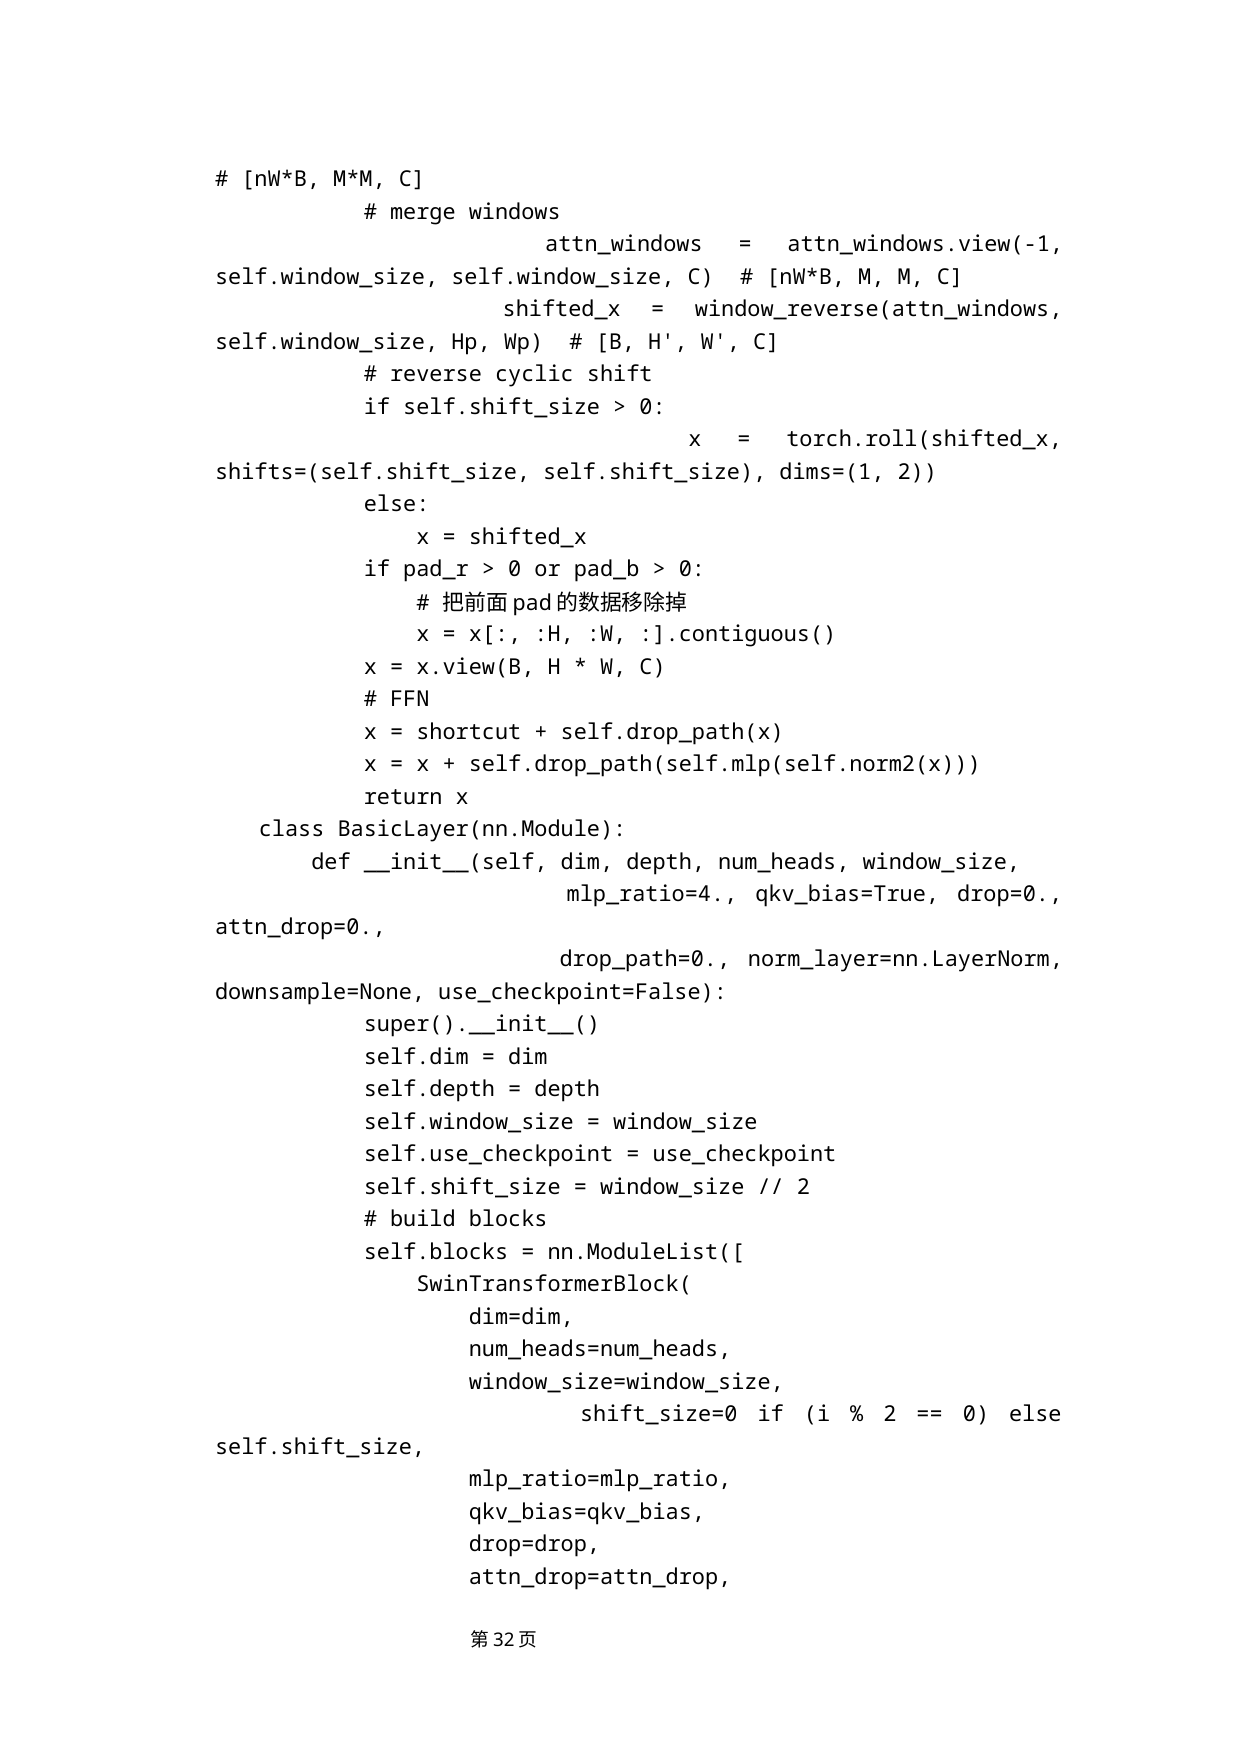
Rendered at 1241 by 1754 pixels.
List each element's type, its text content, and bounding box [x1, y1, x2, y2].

list window_size=window_size, [215, 1364, 1063, 1397]
list drop_path=0., norm_layer=nn.LayerNorm, downsample=None, use_checkpoint=False): [215, 942, 1063, 1007]
list self.depth = depth [215, 1072, 1063, 1104]
list x = x[:, :H, :W, :].contiguous() [215, 617, 1063, 649]
list mlp_ratio=4., qkv_bias=True, drop=0., attn_drop=0., [215, 877, 1063, 942]
list x = x.view(B, H * W, C) [215, 649, 1063, 682]
list self.use_checkpoint = use_checkpoint [215, 1137, 1063, 1169]
list mlp_ratio=mlp_ratio, [215, 1462, 1063, 1494]
list # FFN [215, 682, 1063, 714]
list class BasicLayer(nn.Module): [215, 812, 1063, 844]
list self.shift_size = window_size // 2 [215, 1169, 1063, 1202]
list drop=drop, [215, 1527, 1063, 1559]
list attn_drop=attn_drop, [215, 1559, 1063, 1592]
list x = shifted_x [215, 519, 1063, 552]
list x = shortcut + self.drop_path(x) [215, 714, 1063, 747]
list shift_size=0 if (i % 2 == 0) else self.shift_size, [215, 1397, 1063, 1462]
list # 把前面pad的数据移除掉 [215, 584, 1063, 617]
list x = x + self.drop_path(self.mlp(self.norm2(x))) [215, 747, 1063, 779]
list attn_windows = attn_windows.view(-1, self.window_size, self.window_size, C) # [nW*B, M, M, C] [215, 227, 1063, 292]
list # reverse cyclic shift [215, 357, 1063, 389]
list def __init__(self, dim, depth, num_heads, window_size, [215, 844, 1063, 877]
list SwinTransformerBlock( [215, 1267, 1063, 1299]
list super().__init__() [215, 1007, 1063, 1039]
list self.window_size = window_size [215, 1104, 1063, 1137]
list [215, 162, 1063, 194]
list qkv_bias=qkv_bias, [215, 1494, 1063, 1527]
list self.blocks = nn.ModuleList([ [215, 1234, 1063, 1267]
list num_heads=num_heads, [215, 1332, 1063, 1364]
list x = torch.roll(shifted_x, shifts=(self.shift_size, self.shift_size), dims=(1, 2)) [215, 422, 1063, 487]
list shifted_x = window_reverse(attn_windows, self.window_size, Hp, Wp) # [B, H', W', C] [215, 292, 1063, 357]
list if self.shift_size > 0: [215, 389, 1063, 422]
list self.dim = dim [215, 1039, 1063, 1072]
list # build blocks [215, 1202, 1063, 1234]
list if pad_r > 0 or pad_b > 0: [215, 552, 1063, 584]
list else: [215, 487, 1063, 519]
list dim=dim, [215, 1299, 1063, 1332]
list return x [215, 779, 1063, 812]
list # merge windows [215, 194, 1063, 227]
